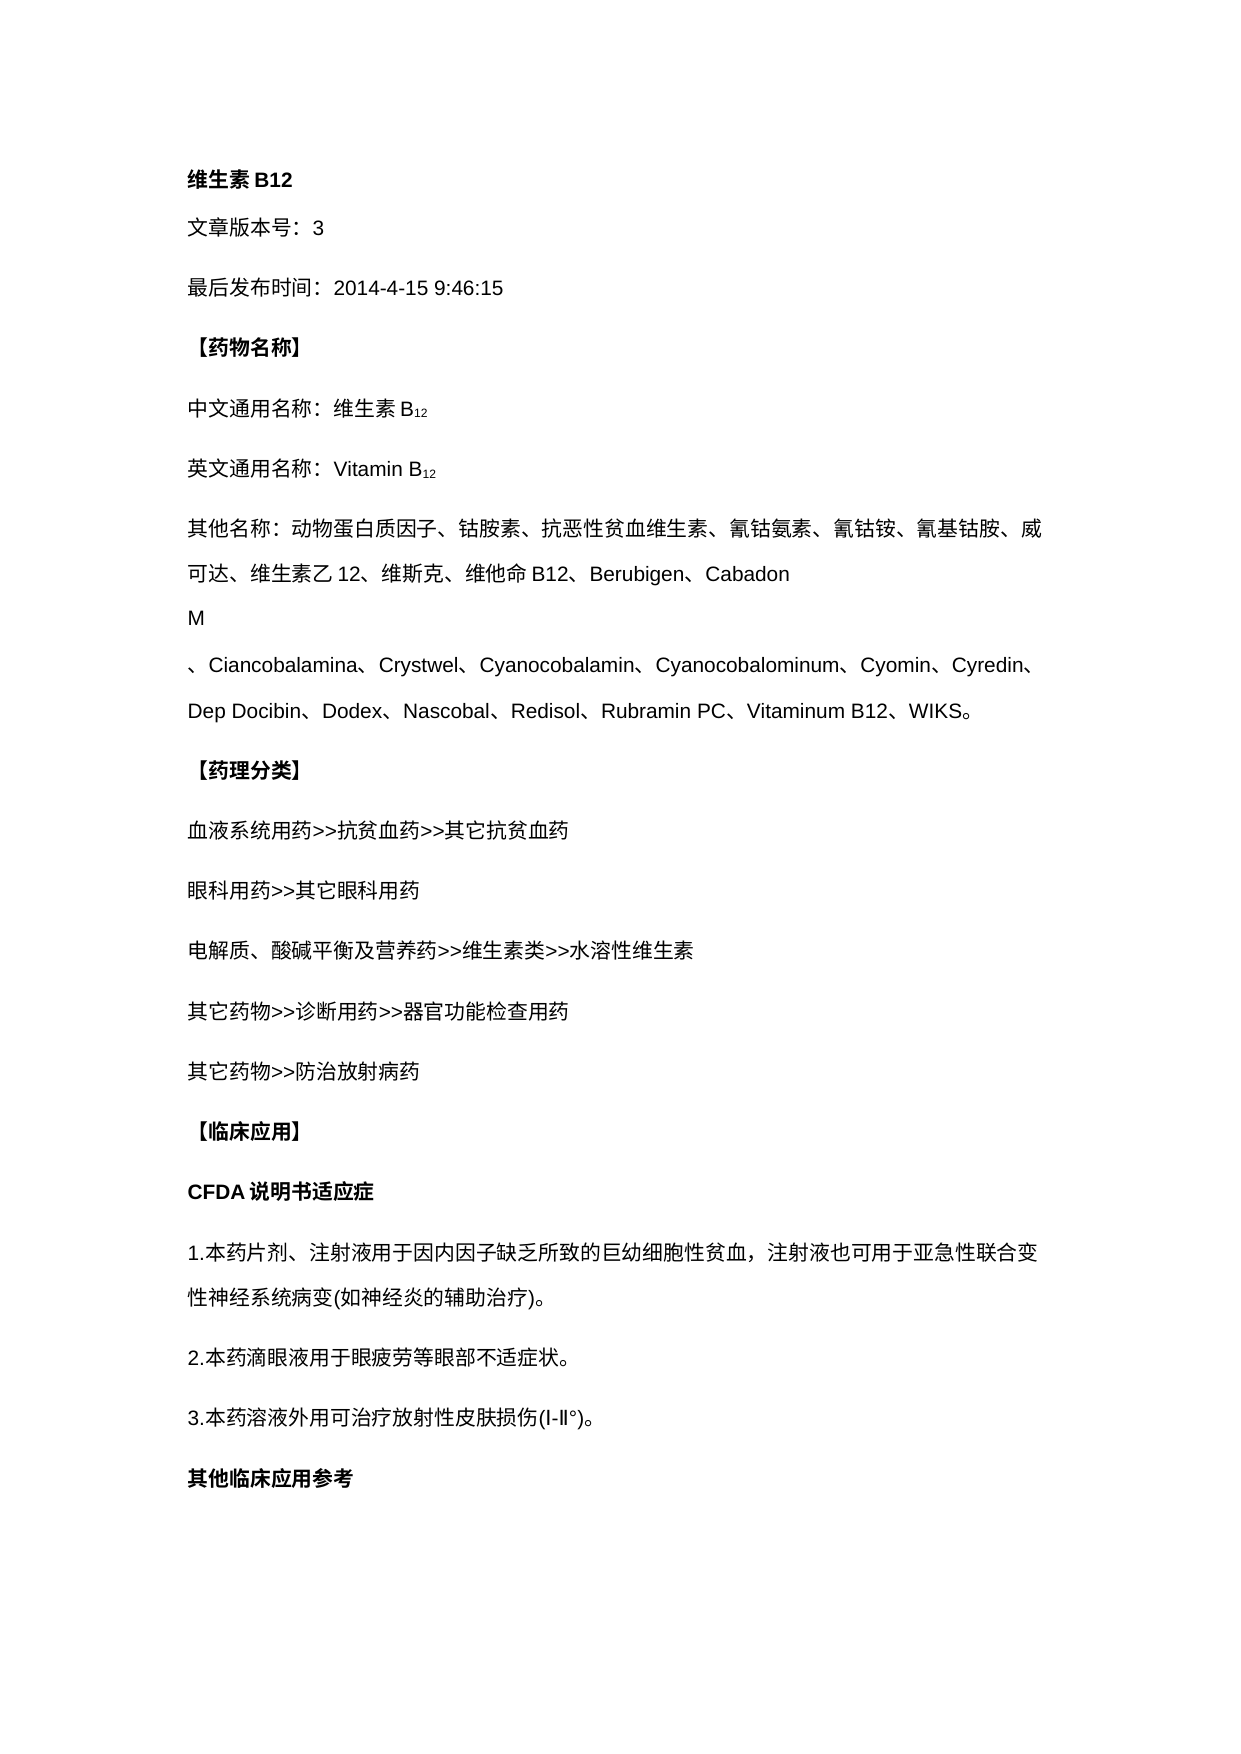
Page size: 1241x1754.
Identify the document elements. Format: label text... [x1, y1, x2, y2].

text 电解质、酸碱平衡及营养药>>维生素类>>水溶性维生素 [187, 934, 1053, 966]
text 英文通用名称：Vitamin B12 [187, 451, 1053, 483]
text 其他名称：动物蛋白质因子、钴胺素、抗恶性贫血维生素、氰钴氨素、氰钴铵、氰基钴胺、威可达、维生素乙12、维斯克、维他命B12、Berubigen、Cabadon M、Ciancobalamina、Crystwel、Cyanocobalamin、Cyanocobalominum、Cyomin、Cyredin、Dep Docibin、Dodex、Nascobal、Redisol、Rubramin PC、Vitaminum B12、WIKS。 [187, 511, 1053, 725]
text 最后发布时间：2014-4-15 9:46:15 [187, 270, 1053, 303]
text 其它药物>>防治放射病药 [187, 1054, 1053, 1087]
text CFDA说明书适应症 [187, 1174, 1053, 1207]
text 1.本药片剂、注射液用于因内因子缺乏所致的巨幼细胞性贫血，注射液也可用于亚急性联合变性神经系统病变(如神经炎的辅助治疗)。 [187, 1235, 1053, 1313]
text 其它药物>>诊断用药>>器官功能检查用药 [187, 994, 1053, 1026]
text 【临床应用】 [187, 1114, 1053, 1147]
text 维生素B12 [187, 162, 1053, 194]
text 【药理分类】 [187, 753, 1053, 786]
text 眼科用药>>其它眼科用药 [187, 873, 1053, 906]
text 2.本药滴眼液用于眼疲劳等眼部不适症状。 [187, 1340, 1053, 1373]
text 文章版本号：3 [187, 210, 1053, 243]
text 【药物名称】 [187, 331, 1053, 363]
text 其他临床应用参考 [187, 1461, 1053, 1493]
text 血液系统用药>>抗贫血药>>其它抗贫血药 [187, 813, 1053, 846]
text 3.本药溶液外用可治疗放射性皮肤损伤(Ⅰ-Ⅱ°)。 [187, 1401, 1053, 1433]
text 中文通用名称：维生素B12 [187, 391, 1053, 423]
